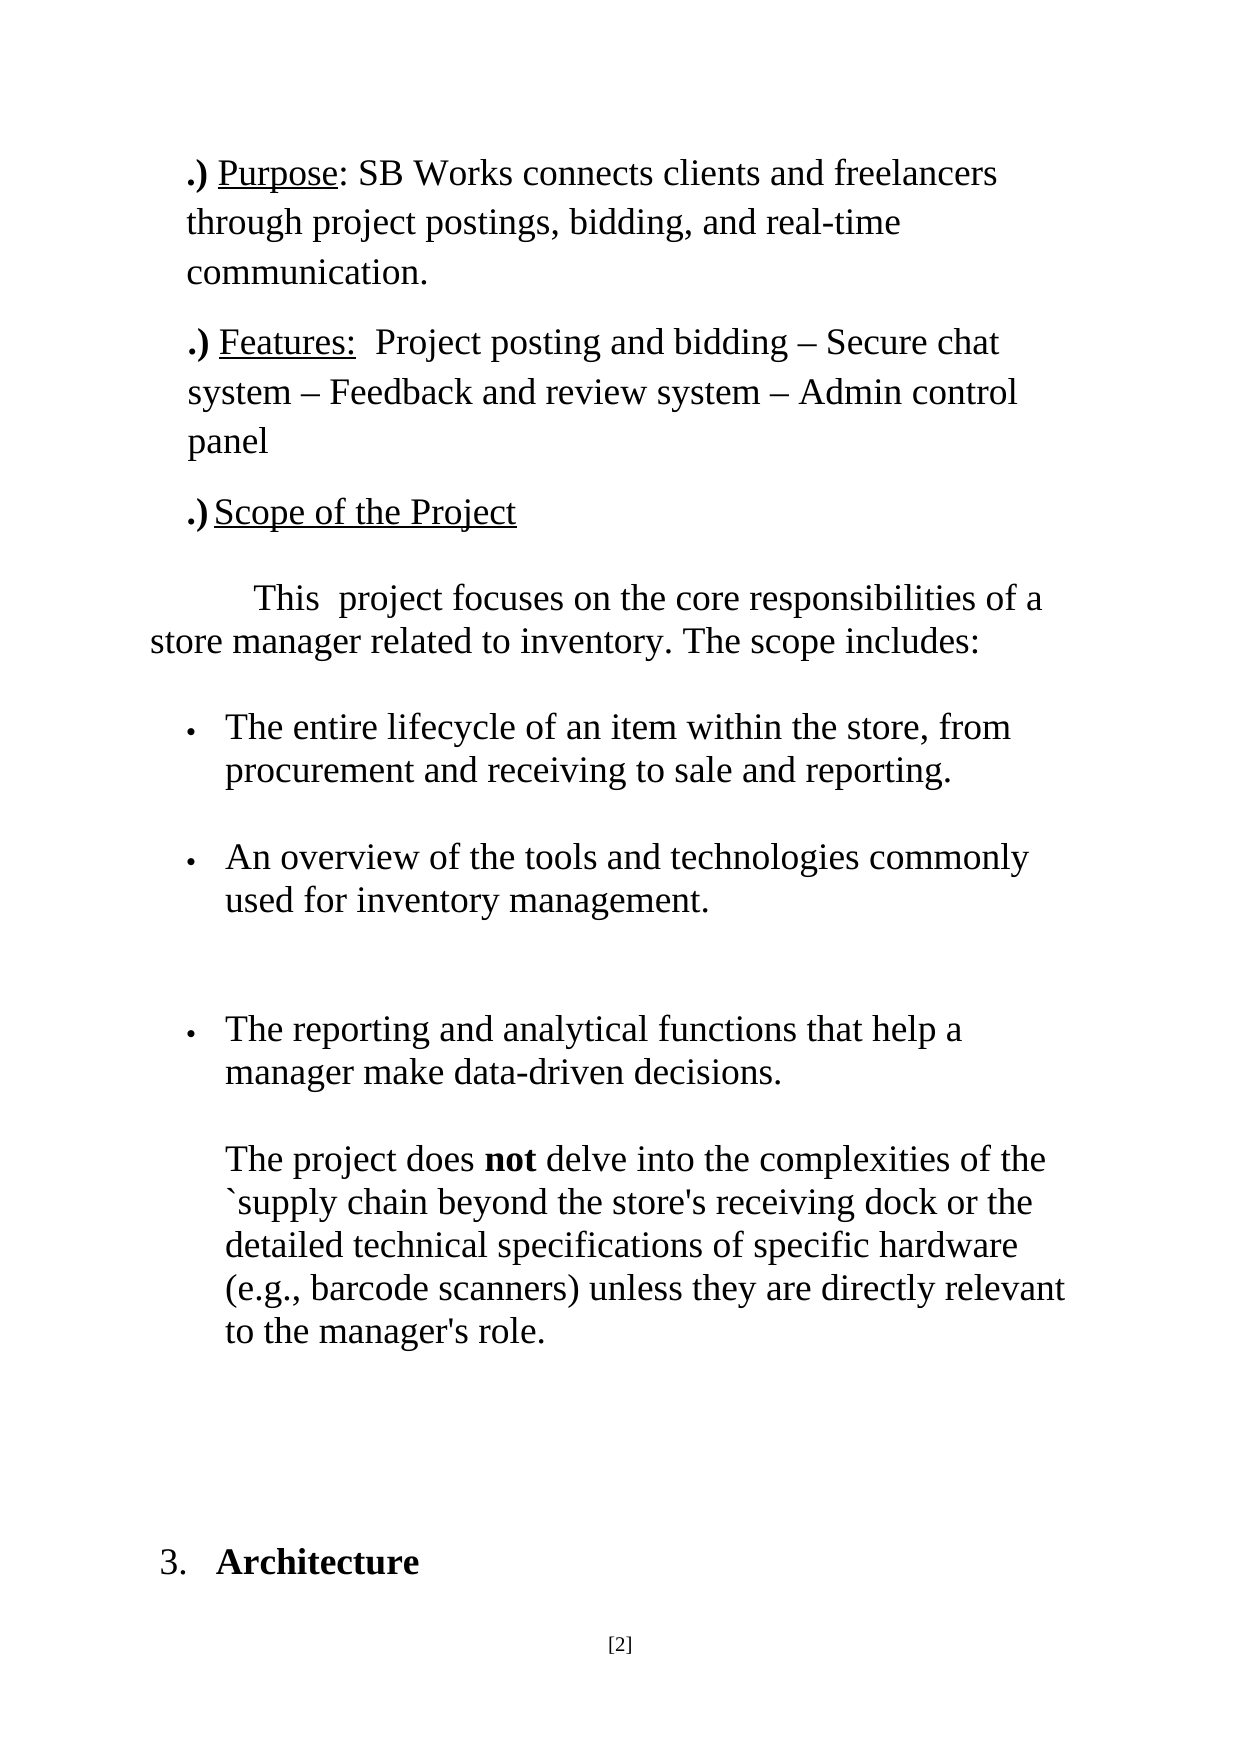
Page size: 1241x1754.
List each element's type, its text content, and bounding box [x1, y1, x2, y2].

list The reporting and analytical functions that help a manager make data-driven decisions. [187, 1007, 1090, 1093]
text .) Purpose: SB Works connects clients and freelancers through project postings, bidding, and real-time communication. [186, 150, 1090, 292]
list The entire lifecycle of an item within the store, from procurement and receiving to sale and reporting. [187, 705, 1090, 791]
list An overview of the tools and technologies commonly used for inventory management. [187, 834, 1090, 920]
text This project focuses on the core responsibilities of a store manager related to inventory. The scope includes: [150, 575, 1090, 662]
text .) Features: Project posting and bidding – Secure chat system – Feedback and review system – Admin control panel [187, 319, 1090, 462]
text .) Scope of the Project [150, 489, 1090, 532]
text The project does not delve into the complexities of the `supply chain beyond the store's receiving dock or the detailed technical specifications of specific hardware (e.g., barcode scanners) unless they are directly relevant to the manager's role. [225, 1136, 1090, 1352]
text 3. Architecture [150, 1539, 1090, 1582]
